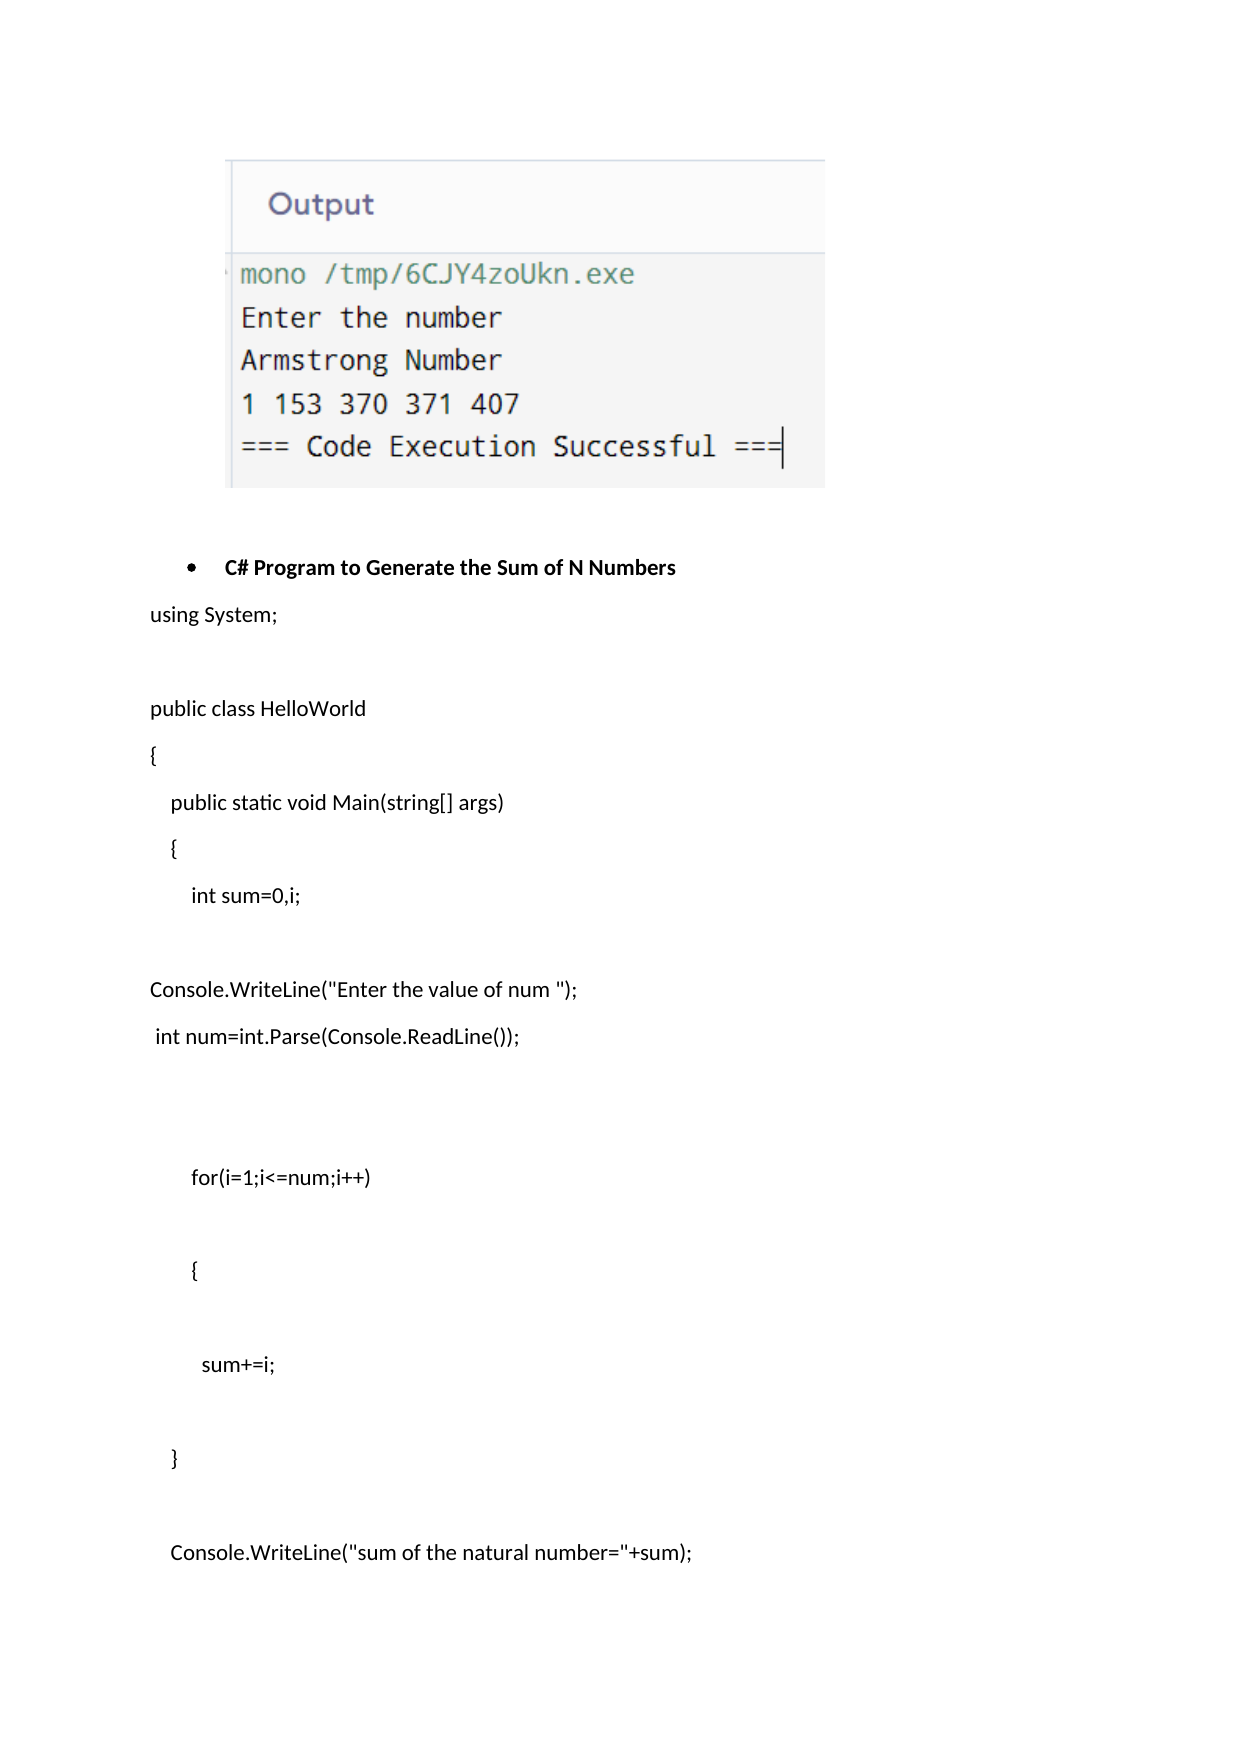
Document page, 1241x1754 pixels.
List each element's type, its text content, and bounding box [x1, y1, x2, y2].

text using System; [150, 600, 1090, 628]
text Console.WriteLine("sum of the natural number="+sum); [150, 1538, 1090, 1566]
picture [225, 150, 826, 488]
text sum+=i; [150, 1350, 1090, 1378]
list C# Program to Generate the Sum of N Numbers [187, 553, 1090, 581]
text } [150, 1444, 1090, 1472]
text int sum=0,i; [150, 881, 1090, 909]
text Console.WriteLine("Enter the value of num "); [150, 975, 1090, 1003]
text { [150, 1256, 1090, 1284]
text public static void Main(string[] args) [150, 788, 1090, 816]
text int num=int.Parse(Console.ReadLine()); [150, 1022, 1090, 1050]
text { [150, 834, 1090, 863]
text { [150, 741, 1090, 769]
text public class HelloWorld [150, 694, 1090, 722]
text for(i=1;i<=num;i++) [150, 1163, 1090, 1191]
